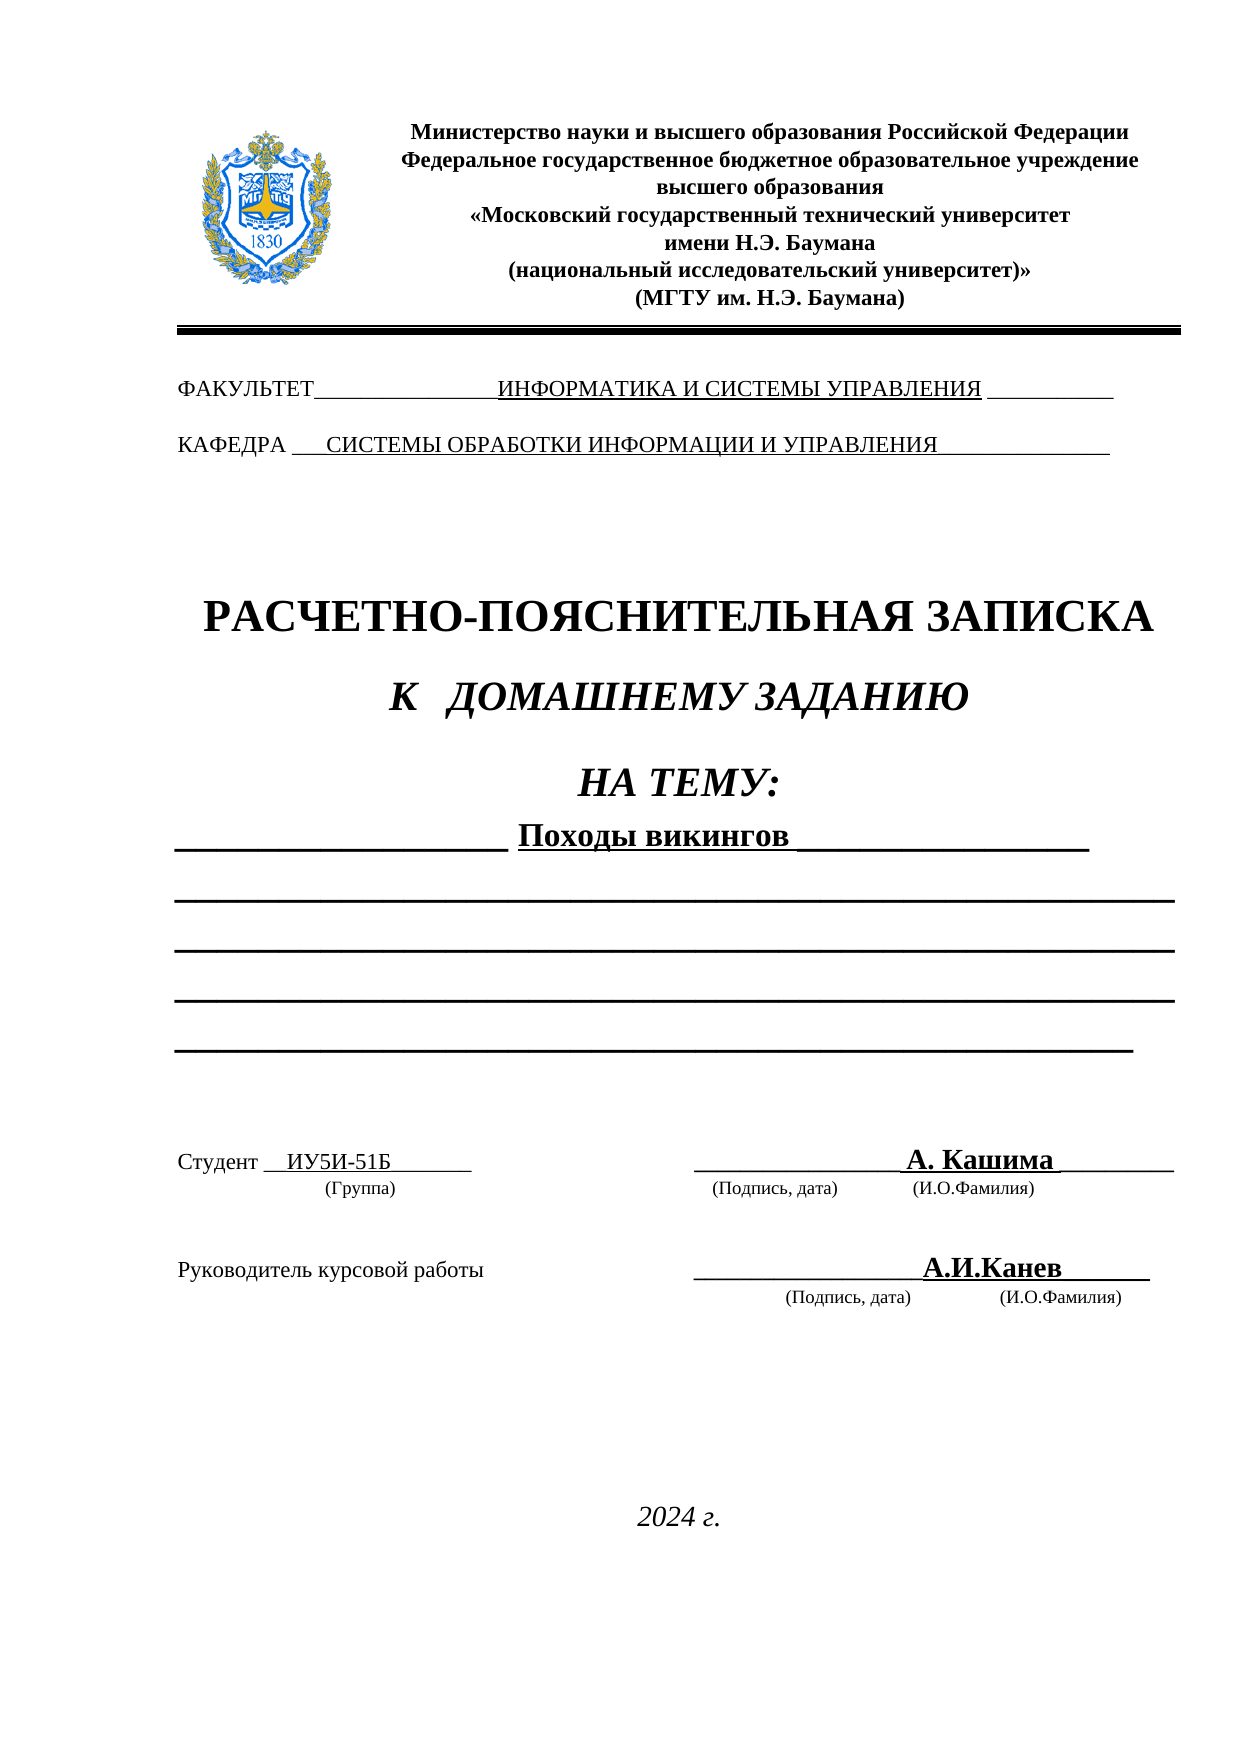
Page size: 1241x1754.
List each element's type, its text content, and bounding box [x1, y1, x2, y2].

text ________________________________________________ [177, 858, 1181, 906]
text КАФЕДРА ___СИСТЕМЫ ОБРАБОТКИ ИНФОРМАЦИИ И УПРАВЛЕНИЯ_______________ [177, 431, 1181, 457]
text РАСЧЕТНО-ПОЯСНИТЕЛЬНАЯ ЗАПИСКА [177, 589, 1181, 642]
text Руководитель курсовой работы ____________________А.И.Канев______ [177, 1250, 1181, 1284]
text ФАКУЛЬТЕТ________________ИНФОРМАТИКА И СИСТЕМЫ УПРАВЛЕНИЯ ___________ [177, 376, 1181, 402]
text (Группа) (Подпись, дата) (И.О.Фамилия) [251, 1177, 1181, 1199]
text 2024 г. [177, 1499, 1181, 1532]
table_header [166, 118, 370, 311]
text (Подпись, дата) (И.О.Фамилия) [177, 1286, 1122, 1307]
text ________________________________________________ [177, 908, 1181, 956]
text Студент __ИУ5И-51Б_______ __________________ А. Кашима __________ [177, 1142, 1181, 1176]
text ________________ Походы викингов ______________ [177, 808, 1181, 856]
table_header Министерство науки и высшего образования Российской Федерации Федеральное государственное бюджетное образовательное учреждение высшего образования «Московский государственный технический университет имени Н.Э. Баумана (национальный исследовательский университет)» (МГТУ им. Н.Э. Баумана) [370, 118, 1170, 311]
text НА ТЕМУ: [177, 757, 1181, 805]
text ______________________________________________________________________________________________ [177, 959, 1181, 1057]
text К ДОМАШНЕМУ ЗАДАНИЮ [177, 672, 1181, 720]
picture [177, 118, 356, 297]
